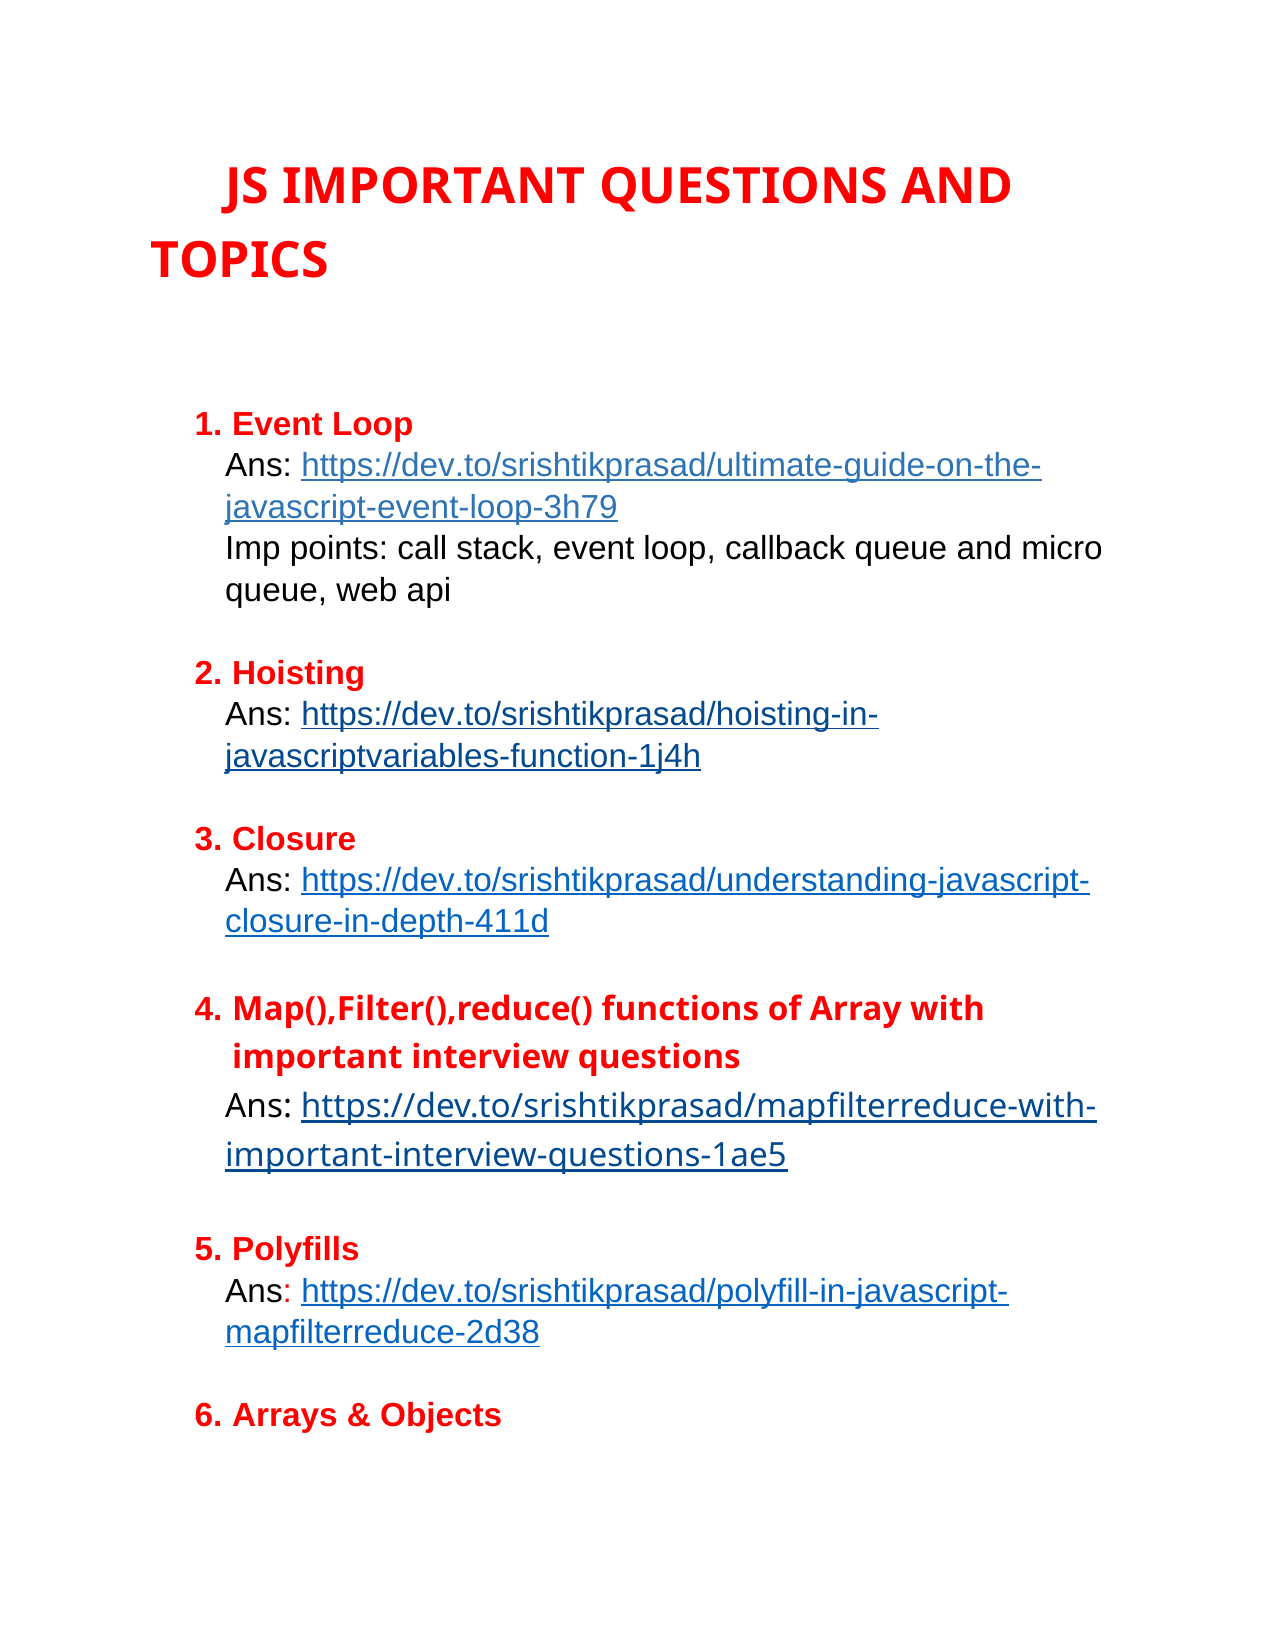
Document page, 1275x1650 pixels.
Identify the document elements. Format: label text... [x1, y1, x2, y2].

list Hoisting [194, 653, 1125, 691]
list Imp points: call stack, event loop, callback queue and micro queue, web api [225, 528, 1125, 608]
list Arrays & Objects [194, 1395, 1125, 1433]
list Closure [194, 818, 1125, 857]
list Polyfills [194, 1229, 1125, 1268]
list Ans: https://dev.to/srishtikprasad/polyfill-in-javascript-mapfilterreduce-2d38 [225, 1271, 1125, 1351]
list Ans: https://dev.to/srishtikprasad/ultimate-guide-on-the-javascript-event-loop-3h79 [225, 445, 1125, 525]
list Map(),Filter(),reduce() functions of Array with important interview questions [194, 984, 1125, 1079]
list Ans: https://dev.to/srishtikprasad/hoisting-in-javascriptvariables-function-1j4h [225, 694, 1125, 774]
list Event Loop [194, 404, 1125, 442]
list Ans: https://dev.to/srishtikprasad/mapfilterreduce-with-important-interview-questions-1ae5 [225, 1082, 1125, 1177]
list Ans: https://dev.to/srishtikprasad/understanding-javascript-closure-in-depth-411d [225, 860, 1125, 940]
text JS IMPORTANT QUESTIONS AND TOPICS [150, 150, 1125, 292]
